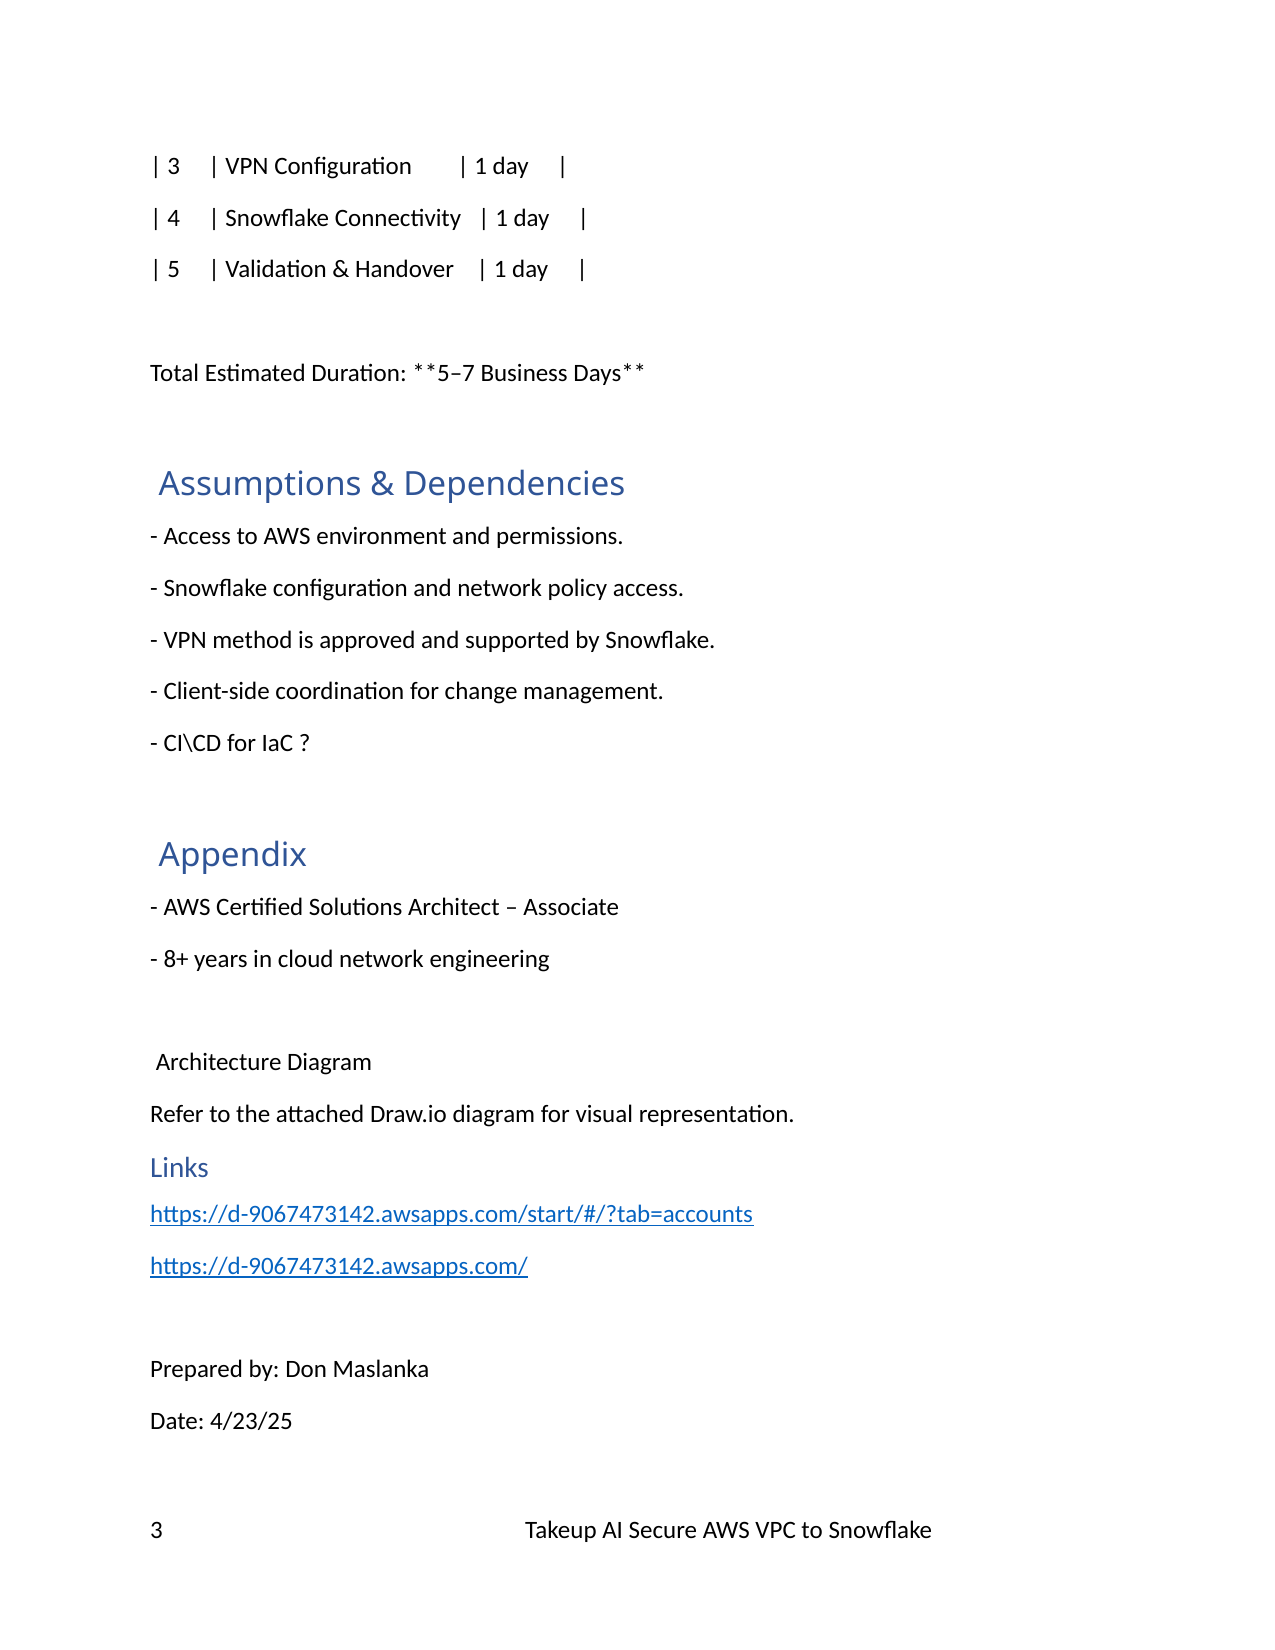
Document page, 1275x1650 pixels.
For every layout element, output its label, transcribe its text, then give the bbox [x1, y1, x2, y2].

text https://d-9067473142.awsapps.com/ [150, 1250, 1125, 1281]
text https://d-9067473142.awsapps.com/start/#/?tab=accounts [150, 1199, 1125, 1229]
text - VPN method is approved and supported by Snowflake. [150, 624, 1125, 654]
text Architecture Diagram [150, 1046, 1125, 1077]
text | 3 | VPN Configuration | 1 day | [150, 150, 1125, 181]
text - CI\CD for IaC ? [150, 727, 1125, 758]
text Total Estimated Duration: **5–7 Business Days** [150, 357, 1125, 387]
subtitle Links [150, 1149, 1125, 1185]
text - Client-side coordination for change management. [150, 676, 1125, 706]
text - Snowflake configuration and network policy access. [150, 572, 1125, 603]
text - 8+ years in cloud network engineering [150, 943, 1125, 973]
text - AWS Certified Solutions Architect – Associate [150, 891, 1125, 922]
text Refer to the attached Draw.io diagram for visual representation. [150, 1098, 1125, 1128]
text Prepared by: Don Maslanka [150, 1354, 1125, 1384]
text | 4 | Snowflake Connectivity | 1 day | [150, 202, 1125, 232]
text | 5 | Validation & Handover | 1 day | [150, 253, 1125, 284]
subtitle Assumptions & Dependencies [150, 460, 1125, 505]
text Date: 4/23/25 [150, 1405, 1125, 1436]
text - Access to AWS environment and permissions. [150, 521, 1125, 551]
subtitle Appendix [150, 831, 1125, 876]
